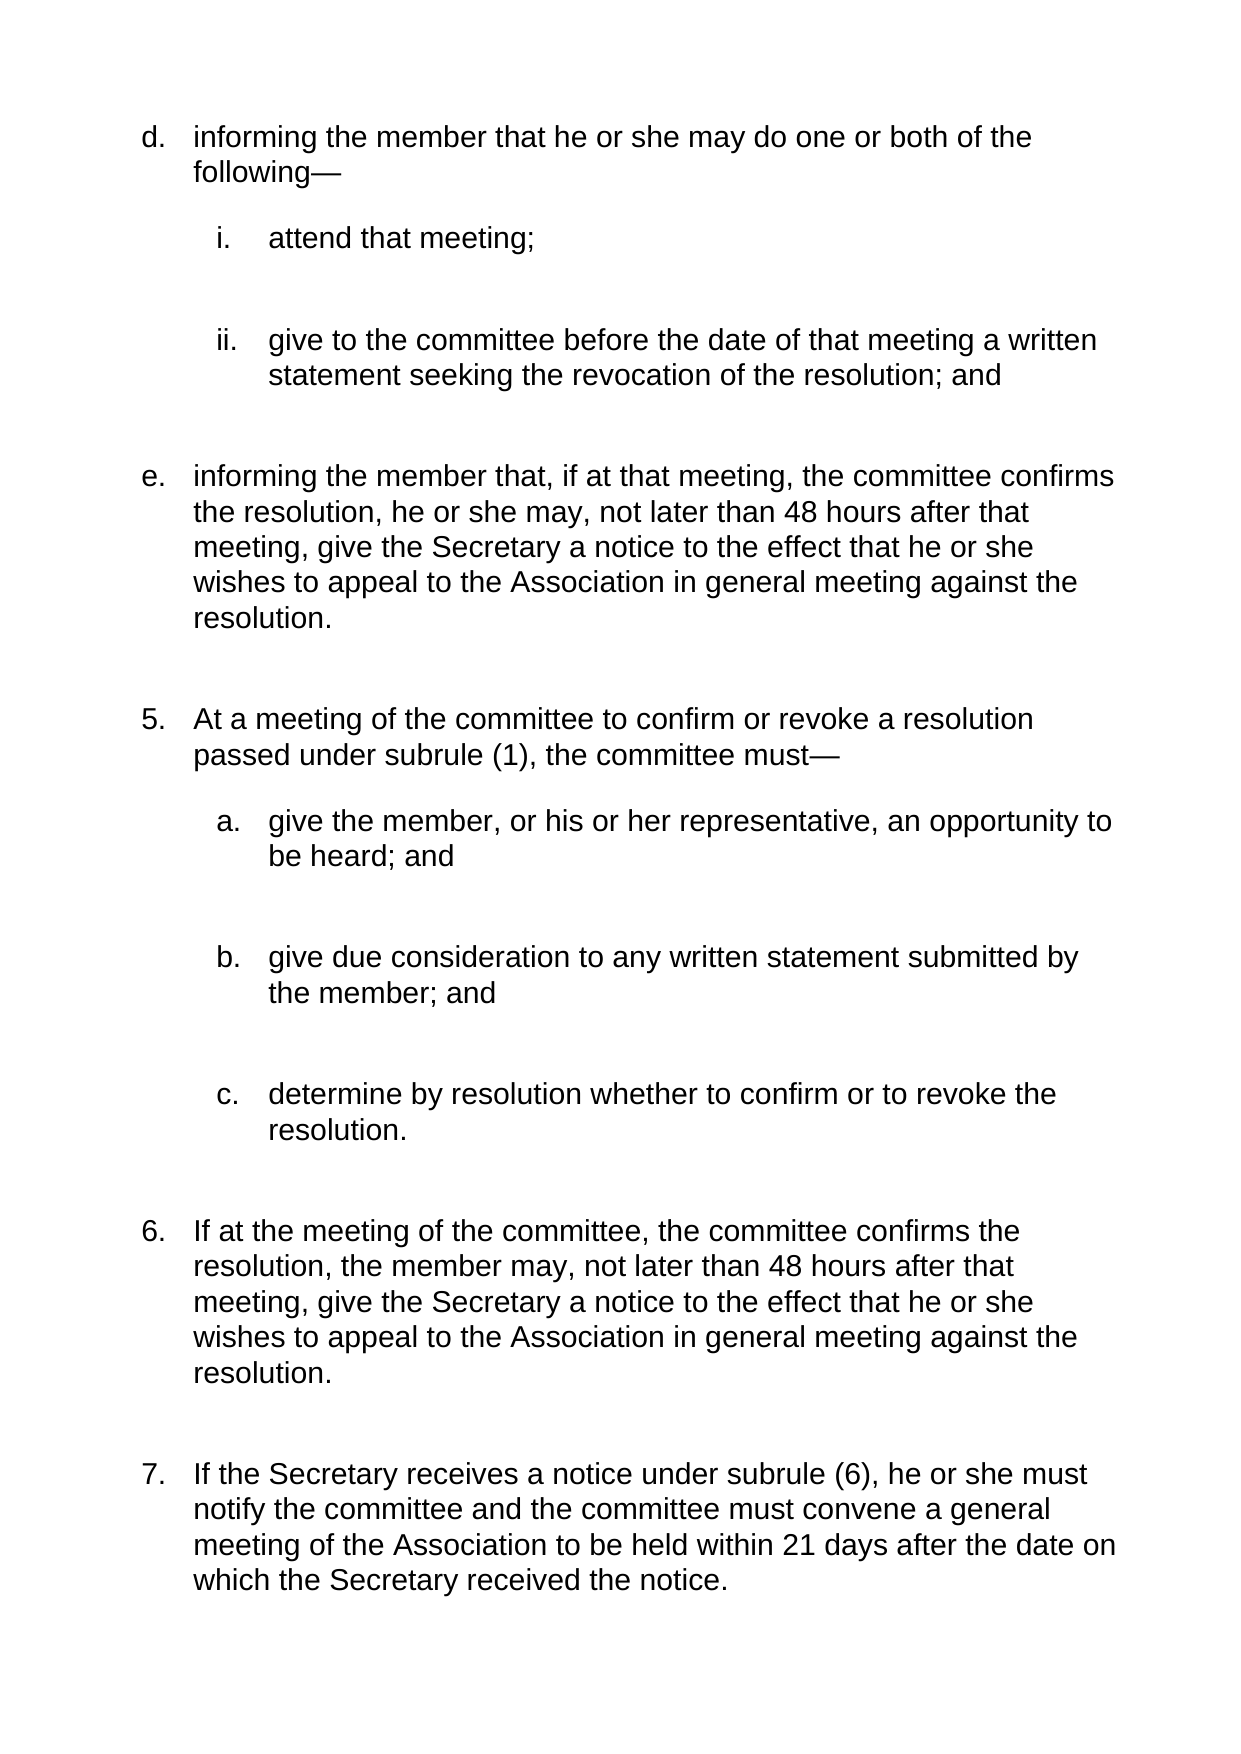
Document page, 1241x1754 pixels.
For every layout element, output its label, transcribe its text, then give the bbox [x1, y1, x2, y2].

text a. give the member, or his or her representative, an opportunity to be heard; and [118, 802, 1122, 908]
text b. give due consideration to any written statement submitted by the member; and [118, 939, 1122, 1045]
text ii. give to the committee before the date of that meeting a written statement seeking the revocation of the resolution; and [118, 321, 1122, 427]
text 7. If the Secretary receives a notice under subrule (6), he or she must notify the committee and the committee must convene a general meeting of the Association to be held within 21 days after the date on which the Secretary received the notice. [118, 1455, 1122, 1632]
text e. informing the member that, if at that meeting, the committee confirms the resolution, he or she may, not later than 48 hours after that meeting, give the Secretary a notice to the effect that he or she wishes to appeal to the Association in general meeting against the resolution. [118, 458, 1122, 670]
text i. attend that meeting; [118, 219, 1122, 290]
text c. determine by resolution whether to confirm or to revoke the resolution. [118, 1076, 1122, 1182]
text 5. At a meeting of the committee to confirm or revoke a resolution passed under subrule (1), the committee must— [118, 701, 1122, 771]
text d. informing the member that he or she may do one or both of the following— [118, 118, 1122, 189]
text 6. If at the meeting of the committee, the committee confirms the resolution, the member may, not later than 48 hours after that meeting, give the Secretary a notice to the effect that he or she wishes to appeal to the Association in general meeting against the resolution. [118, 1212, 1122, 1425]
